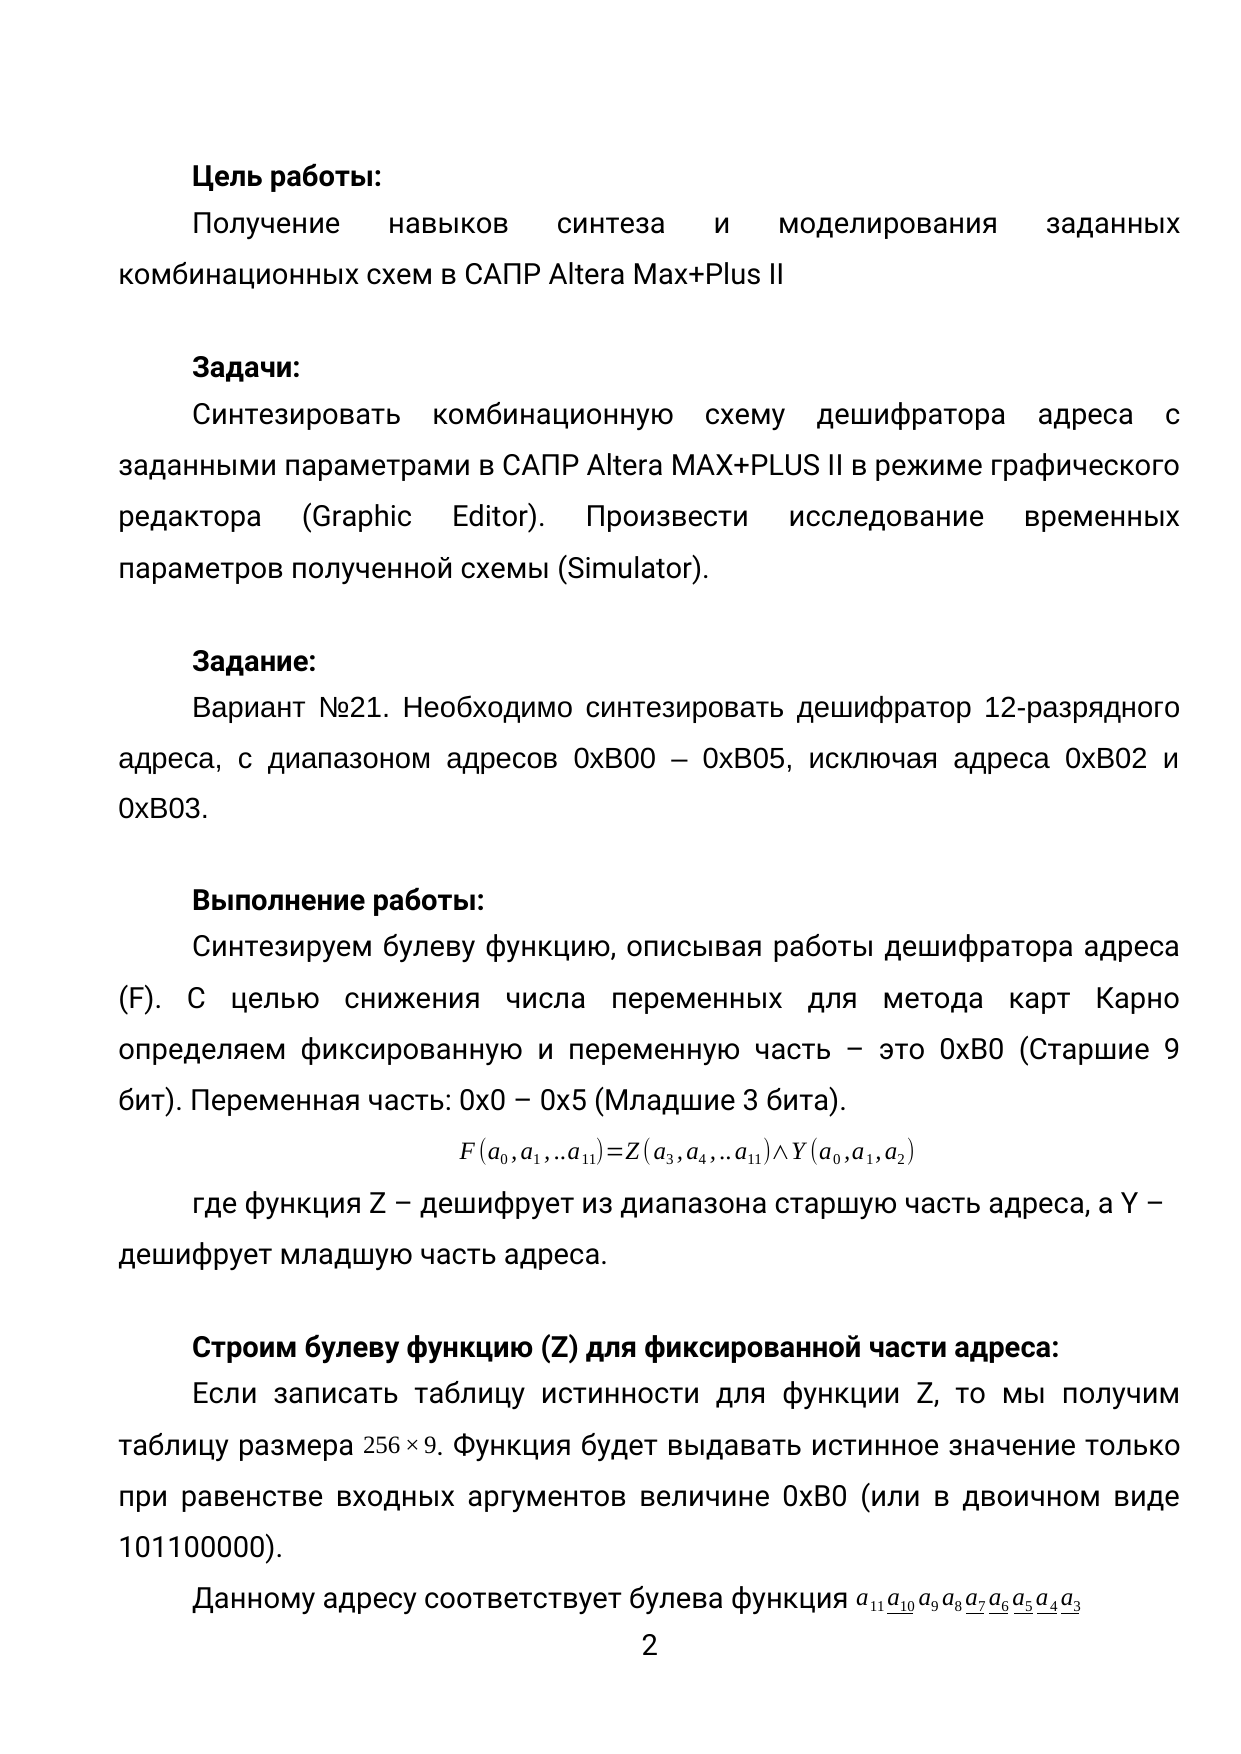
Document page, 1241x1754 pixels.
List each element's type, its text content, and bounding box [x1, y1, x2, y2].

subtitle Выполнение работы: [118, 883, 1181, 917]
text Данному адресу соответствует булева функция [118, 1582, 1181, 1616]
text где функция Z – дешифрует из диапазона старшую часть адреса, а Y – дешифрует младшую часть адреса. [118, 1186, 1181, 1271]
subtitle Строим булеву функцию (Z) для фиксированной части адреса: [118, 1330, 1181, 1364]
text Получение навыков синтеза и моделирования заданных комбинационных схем в САПР Altera Max+Plus II [118, 206, 1181, 292]
text Вариант №21. Необходимо синтезировать дешифратор 12-разрядного адреса, с диапазоном адресов 0xB00 – 0xB05, исключая адреса 0xB02 и 0xB03. [118, 691, 1181, 825]
subtitle Цель работы: [118, 160, 1181, 194]
text Синтезируем булеву функцию, описывая работы дешифратора адреса (F). С целью снижения числа переменных для метода карт Карно определяем фиксированную и переменную часть – это 0xB0 (Старшие 9 бит). Переменная часть: 0x0 – 0x5 (Младшие 3 бита). [118, 930, 1181, 1118]
subtitle Задание: [118, 644, 1181, 678]
subtitle Задачи: [118, 351, 1181, 385]
text Синтезировать комбинационную схему дешифратора адреса с заданными параметрами в САПР Altera MAX+PLUS II в режиме графического редактора (Graphic Editor). Произвести исследование временных параметров полученной схемы (Simulator). [118, 397, 1181, 585]
text Если записать таблицу истинности для функции Z, то мы получим таблицу размера . Функция будет выдавать истинное значение только при равенстве входных аргументов величине 0xB0 (или в двоичном виде 101100000). [118, 1377, 1181, 1565]
